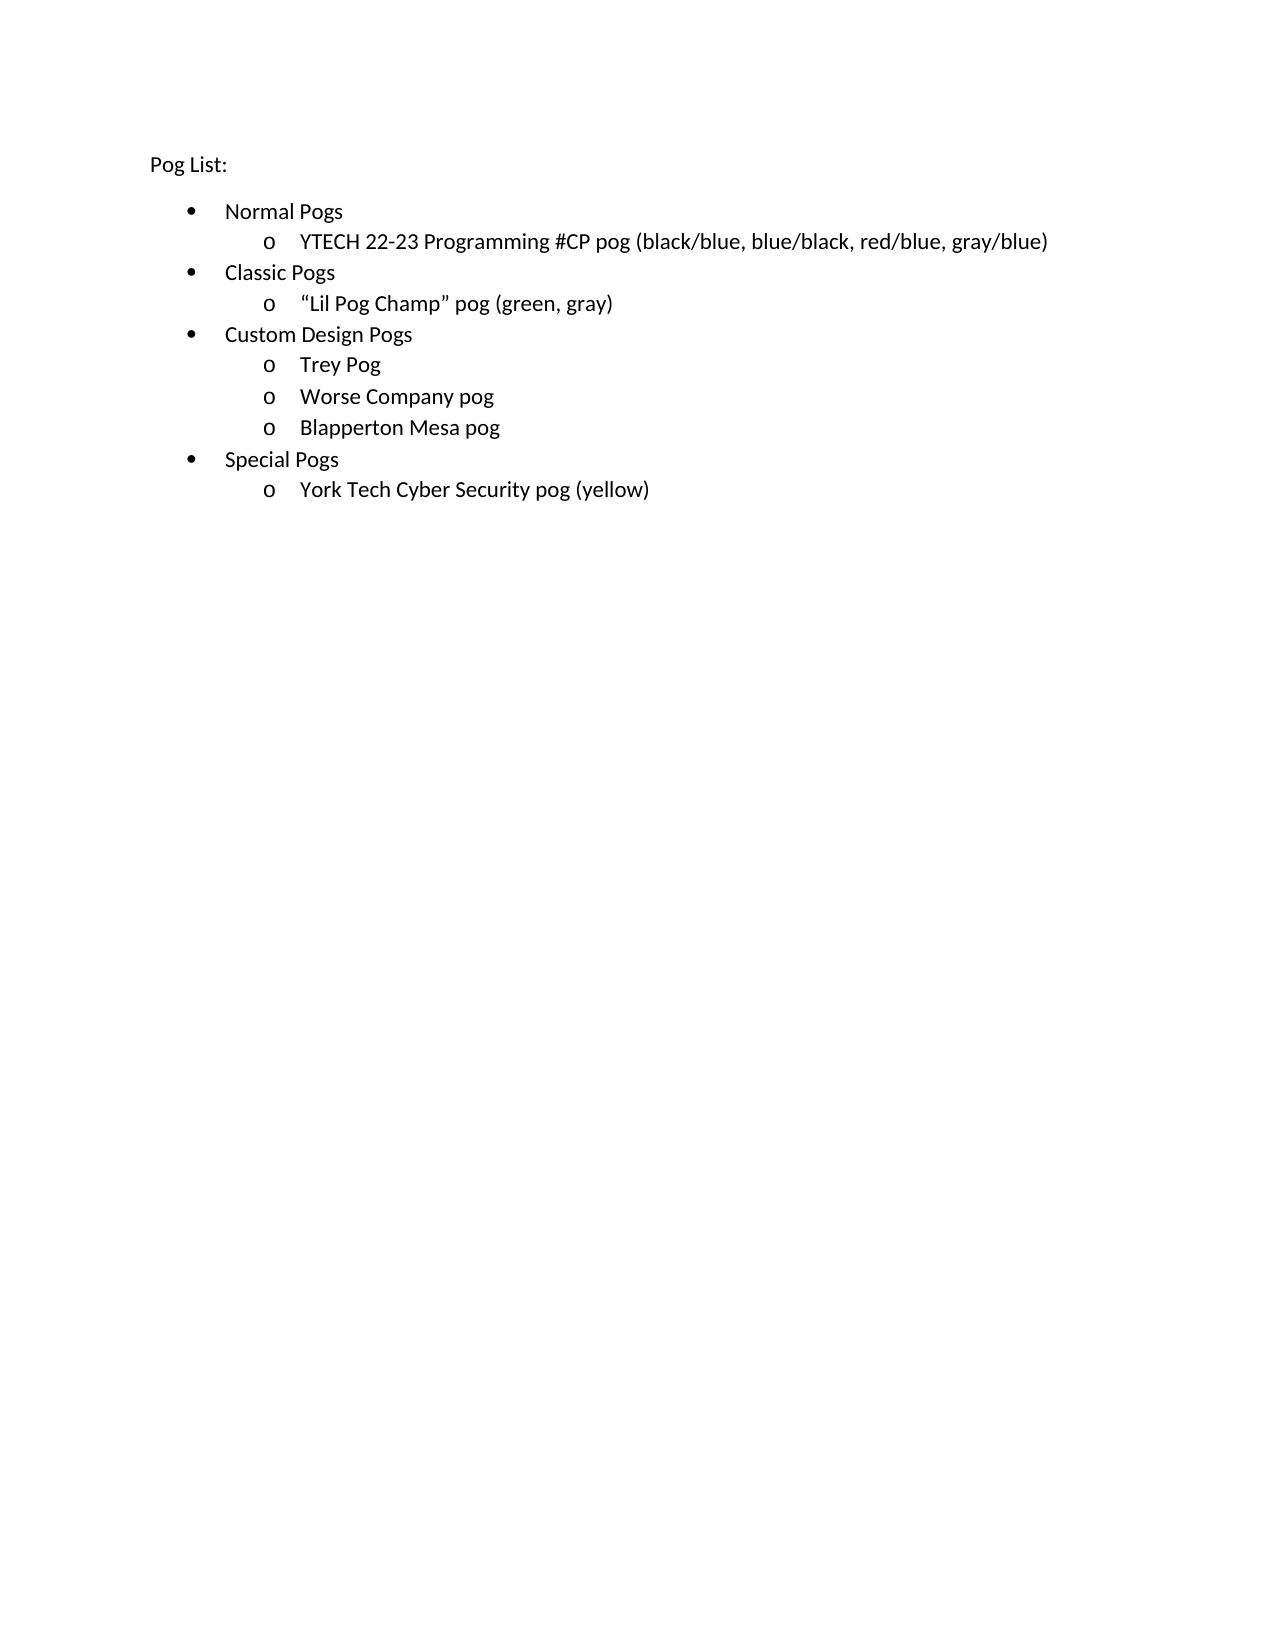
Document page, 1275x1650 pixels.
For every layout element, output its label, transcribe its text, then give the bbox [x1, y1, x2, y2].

list Classic Pogs [187, 258, 1125, 287]
list Special Pogs [187, 445, 1125, 473]
list “Lil Pog Champ” pog (green, gray) [262, 289, 1125, 318]
text Pog List: [150, 150, 1125, 178]
list Custom Design Pogs [187, 320, 1125, 348]
list Normal Pogs [187, 197, 1125, 225]
list Blapperton Mesa pog [262, 413, 1125, 442]
list Worse Company pog [262, 382, 1125, 411]
list York Tech Cyber Security pog (yellow) [262, 475, 1125, 504]
list YTECH 22-23 Programming #CP pog (black/blue, blue/black, red/blue, gray/blue) [262, 227, 1125, 256]
list Trey Pog [262, 350, 1125, 379]
